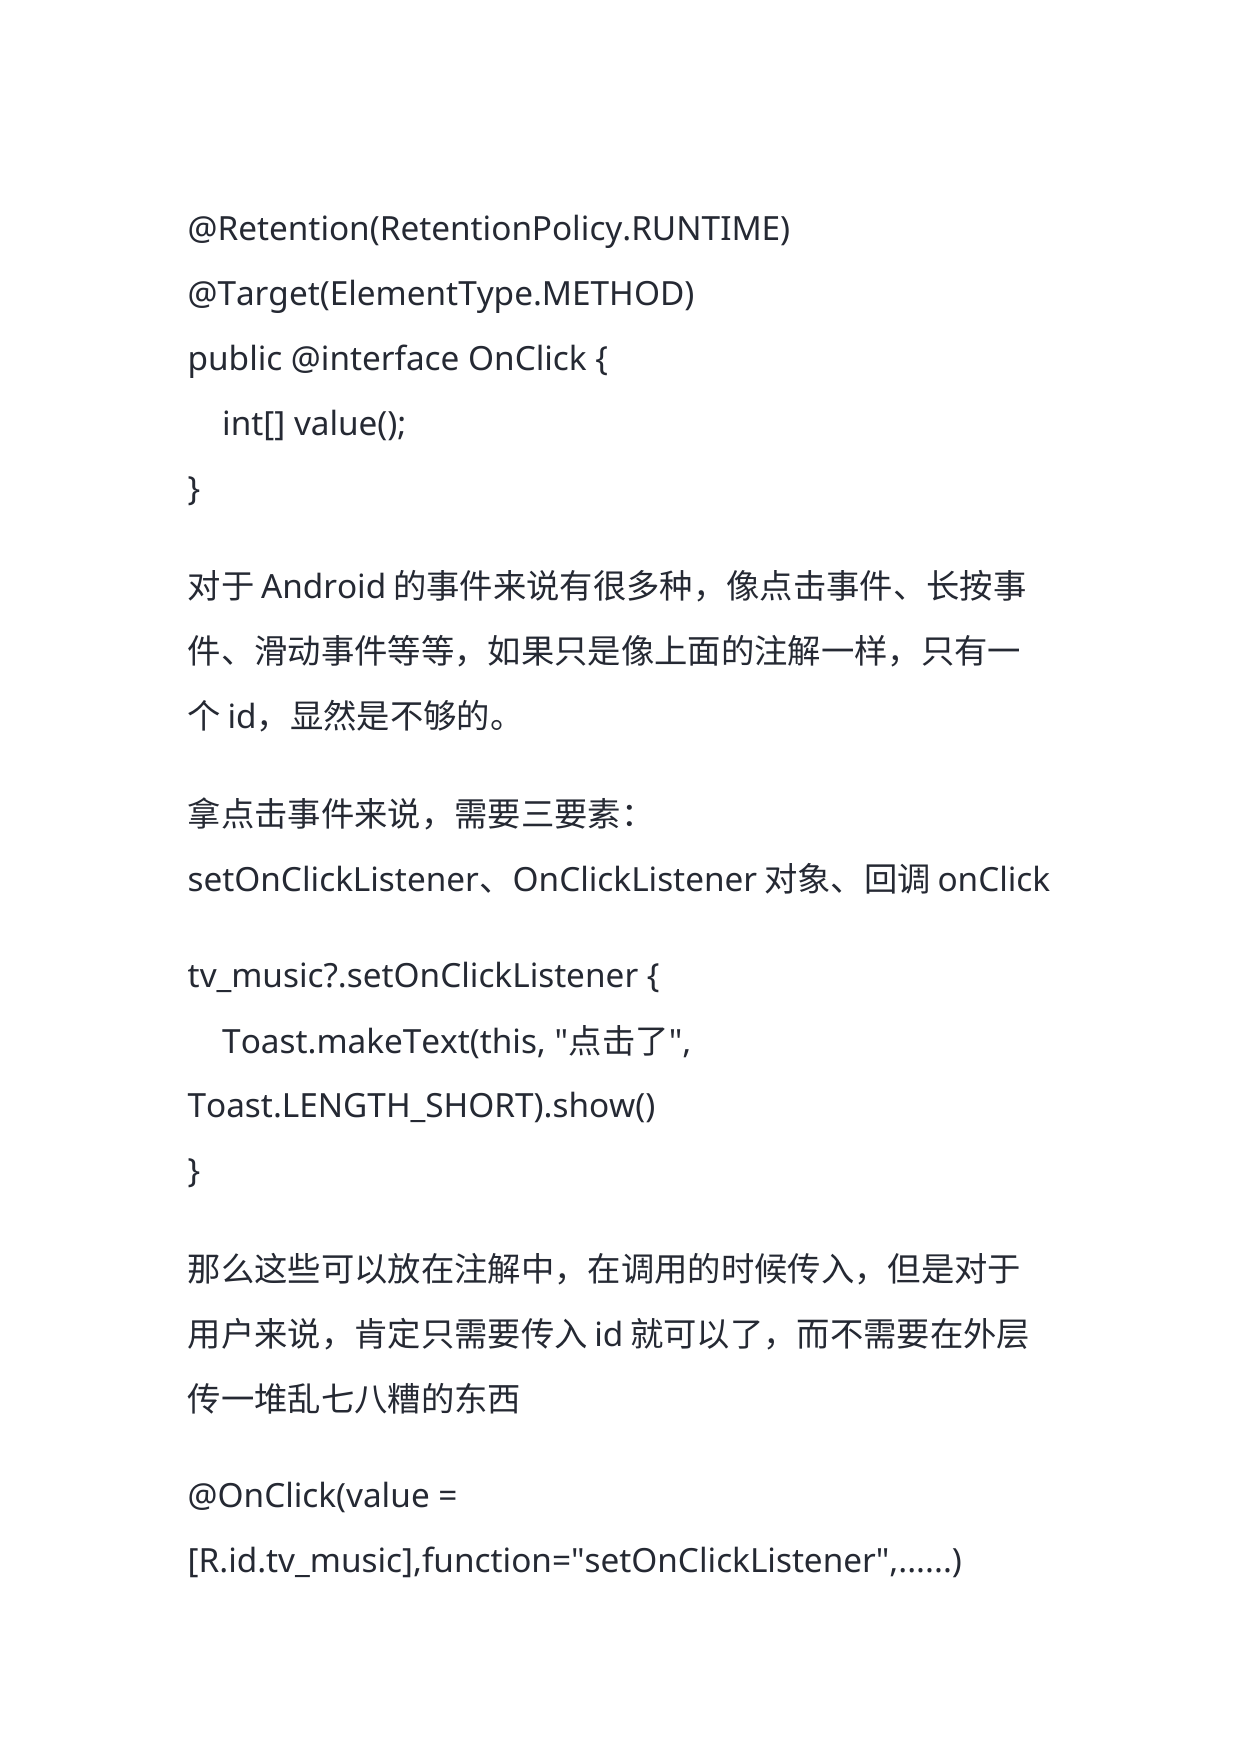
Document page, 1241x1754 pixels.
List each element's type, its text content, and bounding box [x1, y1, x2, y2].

text @OnClick(value = [R.id.tv_music],function="setOnClickListener",......) [187, 1462, 1053, 1592]
text 对于Android的事件来说有很多种，像点击事件、长按事件、滑动事件等等，如果只是像上面的注解一样，只有一个id，显然是不够的。 [187, 552, 1053, 747]
text 拿点击事件来说，需要三要素：setOnClickListener、OnClickListener对象、回调onClick [187, 779, 1053, 909]
text Toast.makeText(this, "点击了", Toast.LENGTH_SHORT).show() [187, 1007, 1053, 1137]
text @Retention(RetentionPolicy.RUNTIME) [187, 194, 1053, 259]
text } [187, 454, 1053, 519]
text public @interface OnClick { [187, 324, 1053, 389]
text 那么这些可以放在注解中，在调用的时候传入，但是对于用户来说，肯定只需要传入id就可以了，而不需要在外层传一堆乱七八糟的东西 [187, 1234, 1053, 1429]
text tv_music?.setOnClickListener { [187, 942, 1053, 1007]
text @Target(ElementType.METHOD) [187, 259, 1053, 324]
text } [187, 1137, 1053, 1202]
text int[] value(); [187, 389, 1053, 454]
